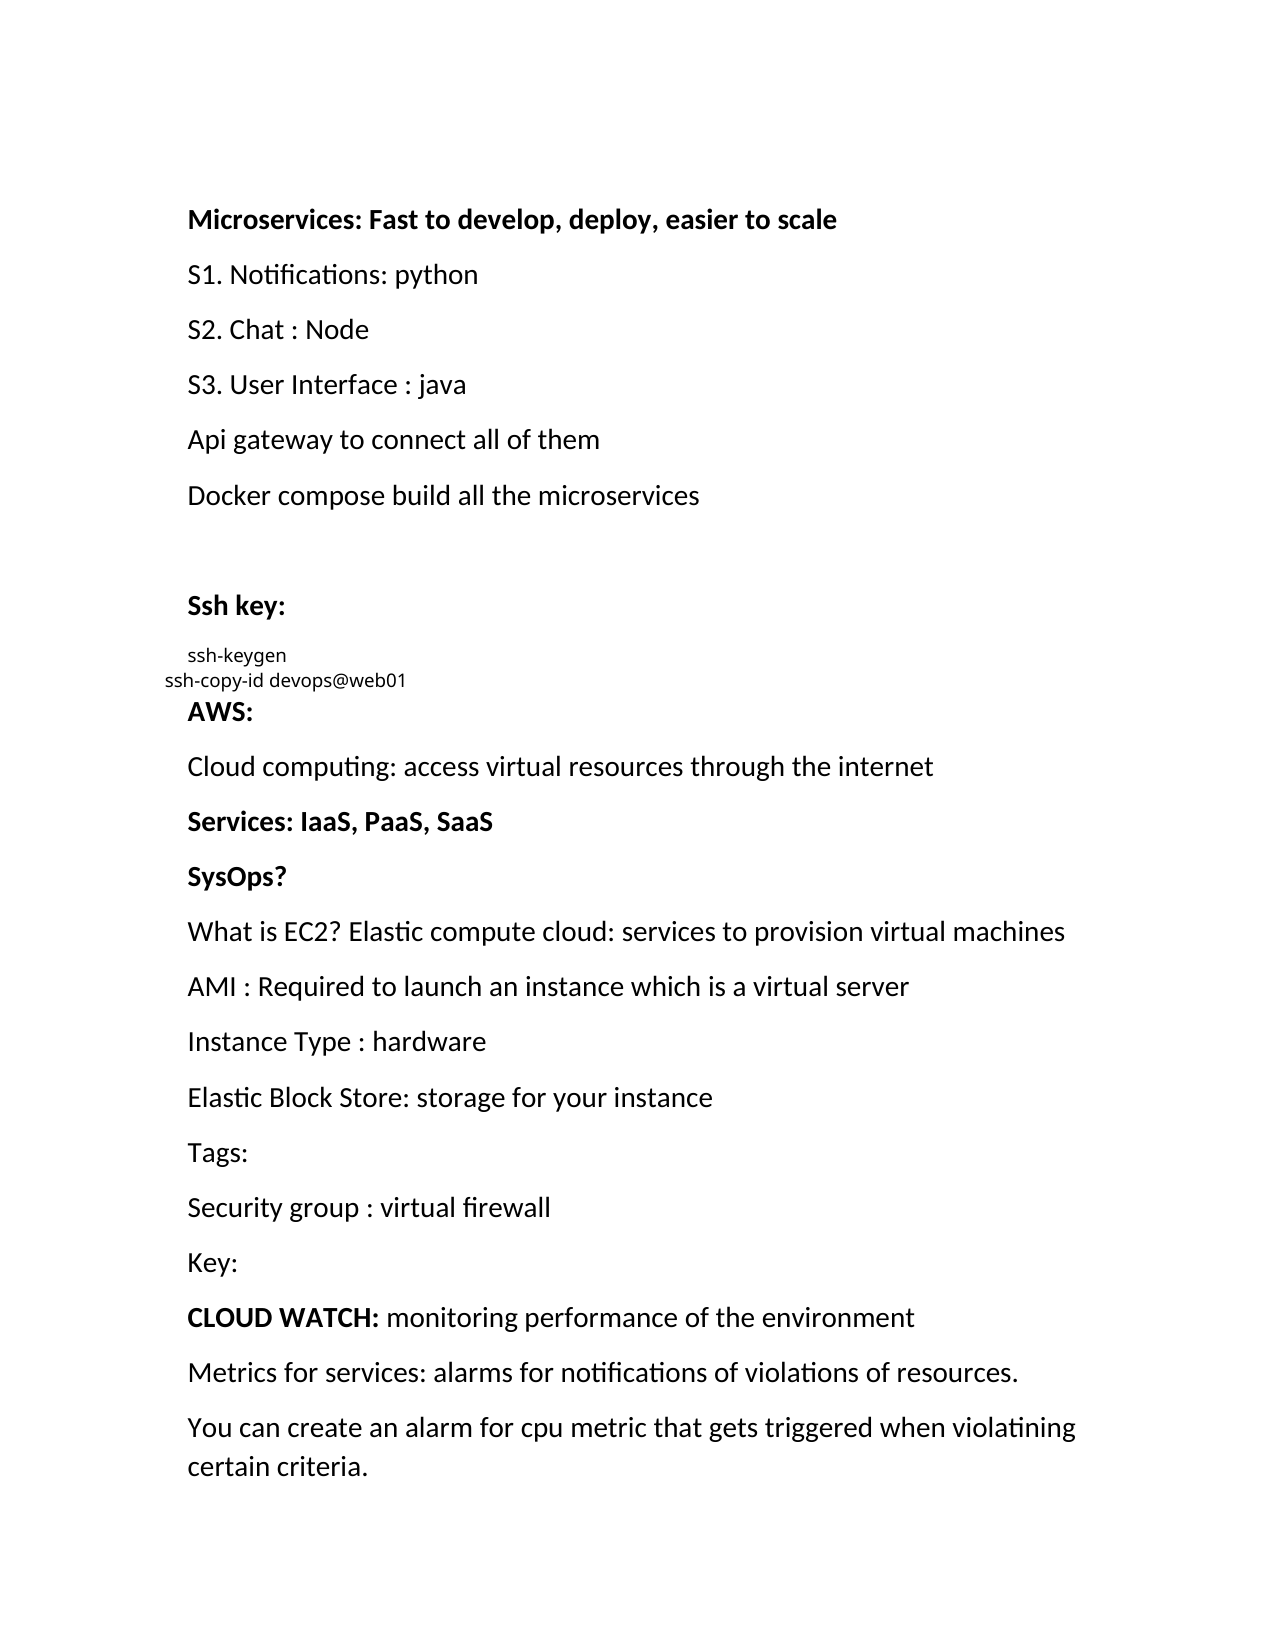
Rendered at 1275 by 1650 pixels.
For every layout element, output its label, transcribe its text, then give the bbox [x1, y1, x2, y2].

text You can create an alarm for cpu metric that gets triggered when violatining certain criteria. [187, 1409, 1125, 1483]
text ssh-copy-id devops@web01 [150, 667, 1125, 693]
text Services: IaaS, PaaS, SaaS [187, 803, 1125, 839]
text What is EC2? Elastic compute cloud: services to provision virtual machines [187, 913, 1125, 949]
text Elastic Block Store: storage for your instance [187, 1079, 1125, 1114]
text S3. User Interface : java [187, 366, 1125, 402]
text Key: [187, 1244, 1125, 1279]
text Tags: [187, 1134, 1125, 1169]
text ssh-keygen [150, 642, 1125, 667]
text Instance Type : hardware [187, 1023, 1125, 1059]
text Microservices: Fast to develop, deploy, easier to scale [187, 201, 1125, 237]
text Metrics for services: alarms for notifications of violations of resources. [187, 1354, 1125, 1390]
text Docker compose build all the microservices [187, 477, 1125, 512]
text AMI : Required to launch an instance which is a virtual server [187, 968, 1125, 1004]
text Api gateway to connect all of them [187, 421, 1125, 457]
text SysOps? [187, 858, 1125, 894]
text CLOUD WATCH: monitoring performance of the environment [187, 1299, 1125, 1335]
text AWS: [187, 693, 1125, 728]
text Security group : virtual firewall [187, 1189, 1125, 1224]
text Cloud computing: access virtual resources through the internet [187, 748, 1125, 784]
text S2. Chat : Node [187, 311, 1125, 347]
text S1. Notifications: python [187, 256, 1125, 292]
text Ssh key: [187, 587, 1125, 622]
